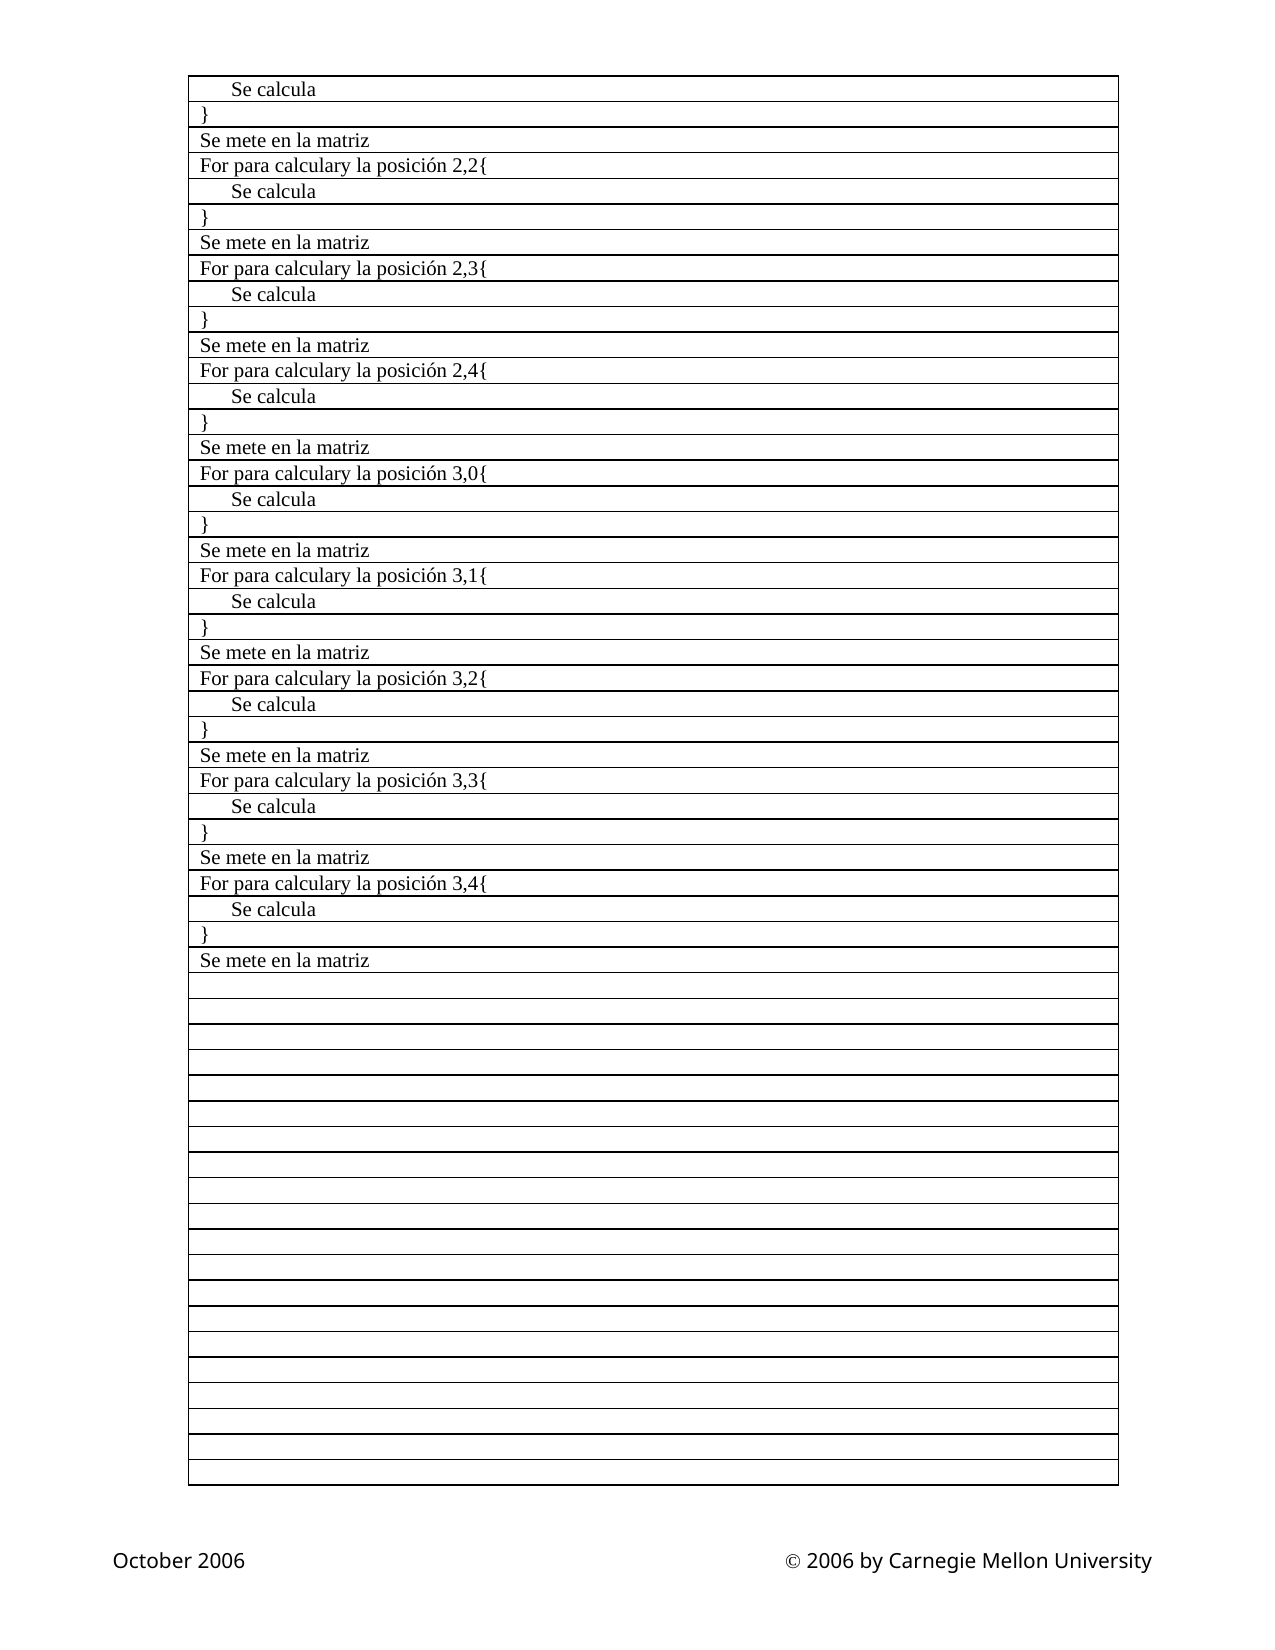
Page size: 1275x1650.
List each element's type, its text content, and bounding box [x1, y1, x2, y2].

table_cell [189, 1050, 1118, 1074]
table_cell [189, 1383, 1118, 1407]
table_cell [189, 1460, 1118, 1484]
table_cell [189, 1230, 1118, 1254]
table_cell Se mete en la matriz [189, 333, 1118, 357]
table_cell } [189, 820, 1118, 844]
table_cell [189, 1025, 1118, 1049]
table_cell Se calcula [189, 384, 1118, 408]
table_cell Se calcula [189, 692, 1118, 716]
table_cell Se mete en la matriz [189, 538, 1118, 562]
table_cell [189, 1409, 1118, 1433]
table_cell } [189, 307, 1118, 331]
table_cell Se mete en la matriz [189, 128, 1118, 152]
table_cell [189, 1127, 1118, 1151]
table_cell For para calculary la posición 2,2{ [189, 153, 1118, 177]
table_cell } [189, 717, 1118, 741]
table_cell [189, 1332, 1118, 1356]
table_cell For para calculary la posición 3,3{ [189, 768, 1118, 792]
table_cell Se mete en la matriz [189, 845, 1118, 869]
table_cell [189, 1178, 1118, 1202]
table_cell [189, 1153, 1118, 1177]
table_cell Se calcula [189, 794, 1118, 818]
table_cell Se mete en la matriz [189, 640, 1118, 664]
table_cell Se calcula [189, 487, 1118, 511]
table_cell [189, 1076, 1118, 1100]
table_cell Se calcula [189, 897, 1118, 921]
table_cell For para calculary la posición 2,4{ [189, 358, 1118, 382]
table_cell Se calcula [189, 282, 1118, 306]
table_cell For para calculary la posición 3,0{ [189, 461, 1118, 485]
table_cell [189, 1435, 1118, 1459]
table_cell Se mete en la matriz [189, 435, 1118, 459]
table_cell } [189, 922, 1118, 946]
table_cell [189, 1102, 1118, 1126]
table_cell } [189, 102, 1118, 126]
table_cell [189, 1281, 1118, 1305]
table_cell Se mete en la matriz [189, 743, 1118, 767]
table_cell [189, 1204, 1118, 1228]
table_cell } [189, 205, 1118, 229]
table_cell Se calcula [189, 179, 1118, 203]
table_cell Se mete en la matriz [189, 948, 1118, 972]
table_cell Se calcula [189, 589, 1118, 613]
table_cell [189, 999, 1118, 1023]
table_cell For para calculary la posición 3,1{ [189, 563, 1118, 587]
table_cell } [189, 512, 1118, 536]
table_cell [189, 1255, 1118, 1279]
table_cell [189, 1307, 1118, 1331]
table_cell [189, 973, 1118, 997]
table_cell For para calculary la posición 3,2{ [189, 666, 1118, 690]
table_cell Se calcula [189, 77, 1118, 101]
table_cell For para calculary la posición 3,4{ [189, 871, 1118, 895]
table_cell } [189, 615, 1118, 639]
table_cell Se mete en la matriz [189, 230, 1118, 254]
table_cell } [189, 410, 1118, 434]
table_cell For para calculary la posición 2,3{ [189, 256, 1118, 280]
table_cell [189, 1358, 1118, 1382]
